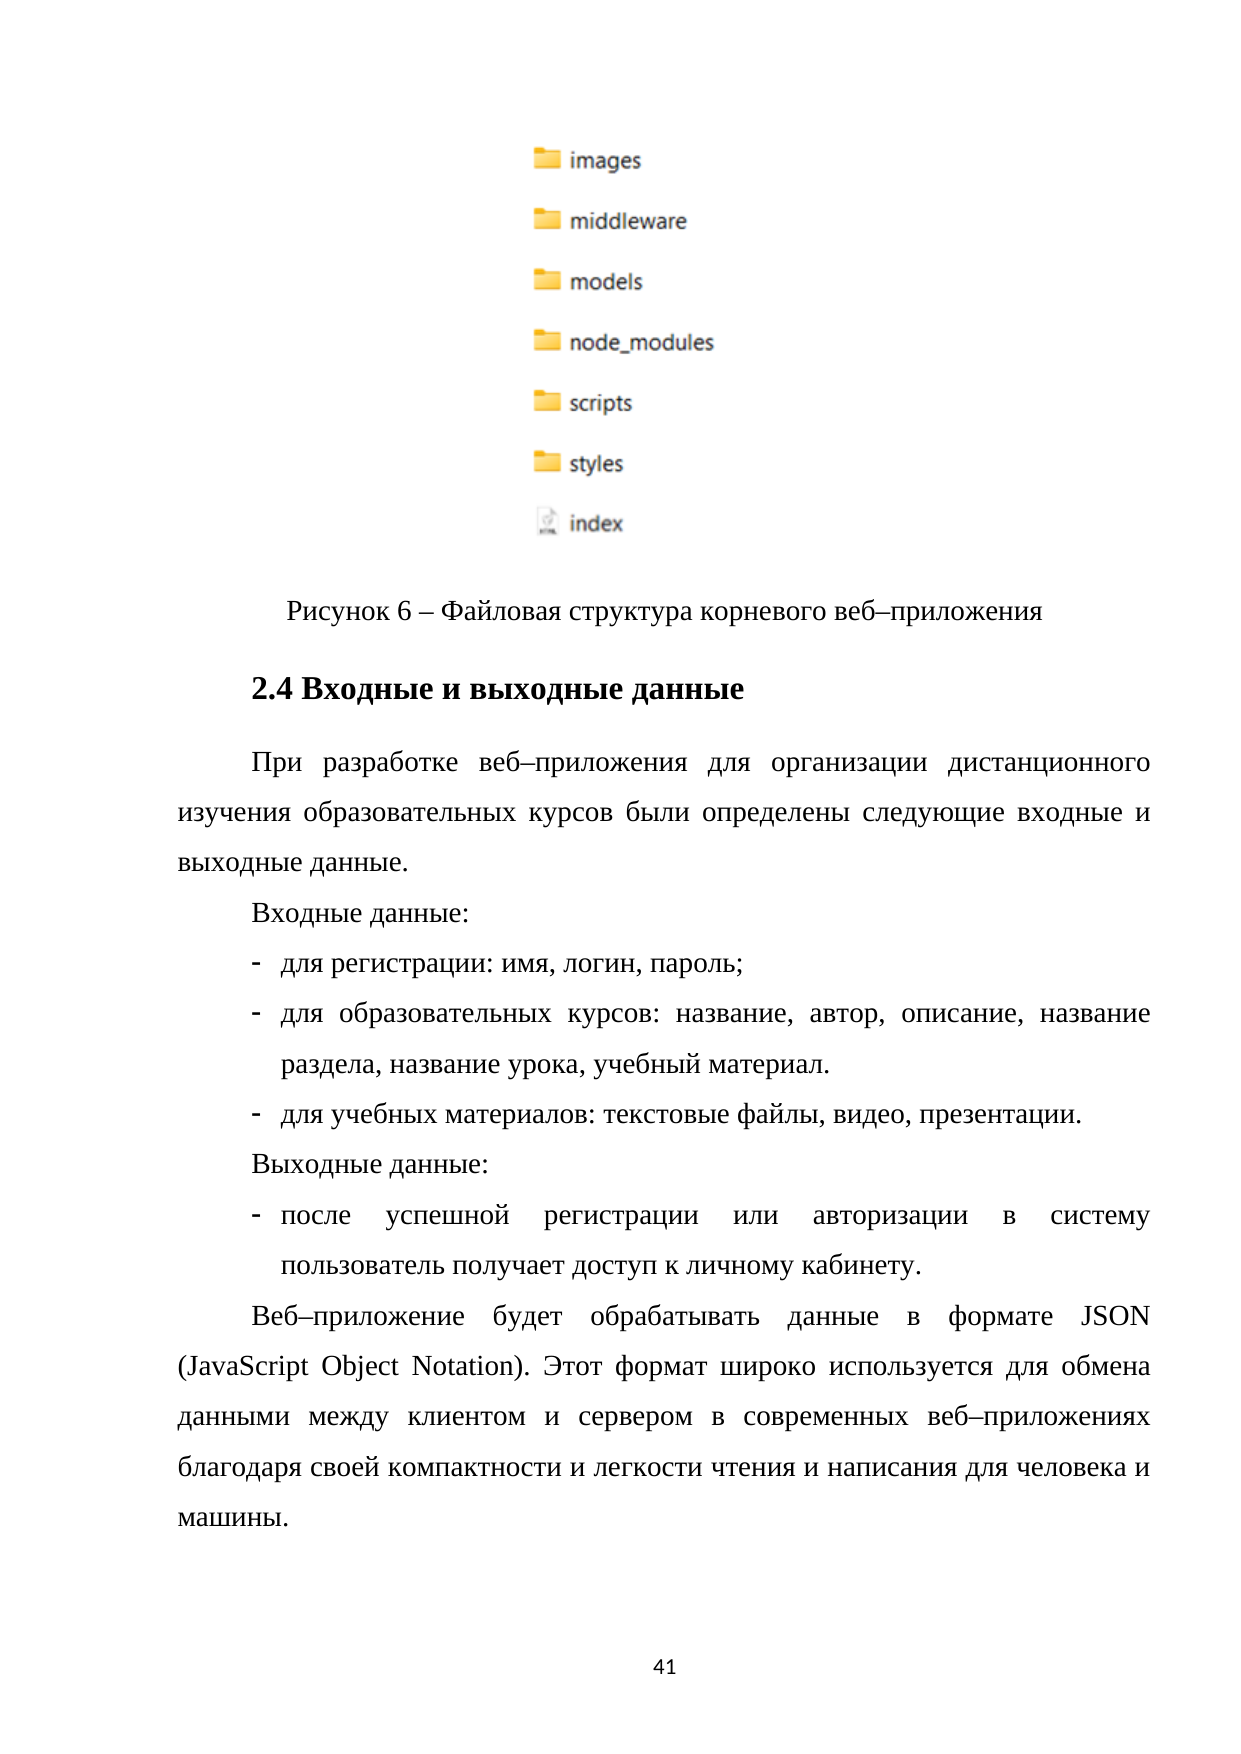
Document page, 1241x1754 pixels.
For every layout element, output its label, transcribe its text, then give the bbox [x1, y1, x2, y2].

picture [510, 118, 819, 554]
list для учебных материалов: текстовые файлы, видео, презентации. [251, 1096, 1152, 1130]
text Выходные данные: [177, 1147, 1152, 1180]
text Входные данные: [177, 895, 1152, 928]
list для регистрации: имя, логин, пароль; [251, 945, 1152, 979]
subtitle 2.4 Входные и выходные данные [251, 668, 1152, 706]
text Рисунок 6 – Файловая структура корневого веб–приложения [177, 593, 1152, 626]
text Веб–приложение будет обрабатывать данные в формате JSON (JavaScript Object Notation). Этот формат широко используется для обмена данными между клиентом и сервером в современных веб–приложениях благодаря своей компактности и легкости чтения и написания для человека и машины. [177, 1298, 1152, 1532]
text При разработке веб–приложения для организации дистанционного изучения образовательных курсов были определены следующие входные и выходные данные. [177, 744, 1152, 878]
list для образовательных курсов: название, автор, описание, название раздела, название урока, учебный материал. [251, 996, 1152, 1079]
list после успешной регистрации или авторизации в систему пользователь получает доступ к личному кабинету. [251, 1197, 1152, 1281]
